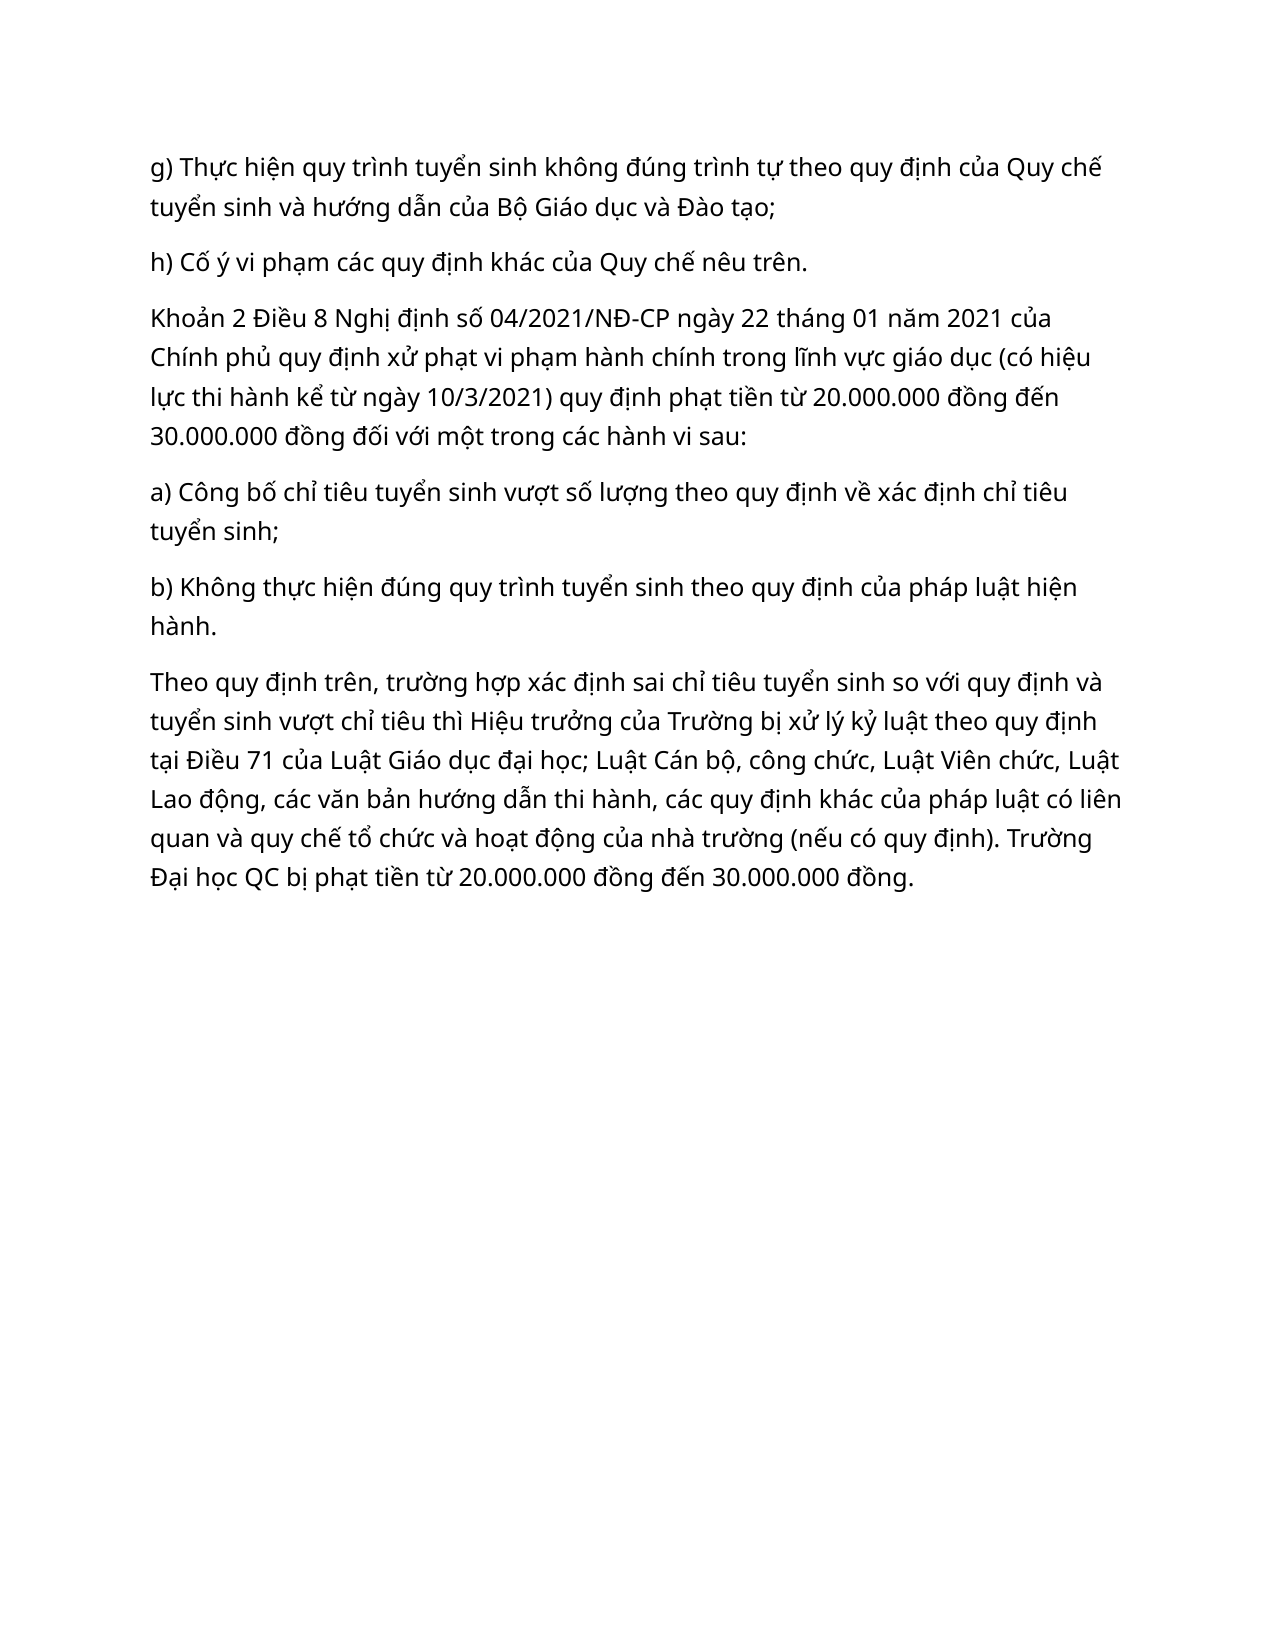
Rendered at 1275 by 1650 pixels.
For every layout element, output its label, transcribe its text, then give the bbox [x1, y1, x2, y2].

text a) Công bố chỉ tiêu tuyển sinh vượt số lượng theo quy định về xác định chỉ tiêu tuyển sinh; [150, 474, 1125, 547]
text b) Không thực hiện đúng quy trình tuyển sinh theo quy định của pháp luật hiện hành. [150, 569, 1125, 642]
text Khoản 2 Điều 8 Nghị định số 04/2021/NĐ-CP ngày 22 tháng 01 năm 2021 của Chính phủ quy định xử phạt vi phạm hành chính trong lĩnh vực giáo dục (có hiệu lực thi hành kể từ ngày 10/3/2021) quy định phạt tiền từ 20.000.000 đồng đến 30.000.000 đồng đối với một trong các hành vi sau: [150, 301, 1125, 452]
text Theo quy định trên, trường hợp xác định sai chỉ tiêu tuyển sinh so với quy định và tuyển sinh vượt chỉ tiêu thì Hiệu trưởng của Trường bị xử lý kỷ luật theo quy định tại Điều 71 của Luật Giáo dục đại học; Luật Cán bộ, công chức, Luật Viên chức, Luật Lao động, các văn bản hướng dẫn thi hành, các quy định khác của pháp luật có liên quan và quy chế tổ chức và hoạt động của nhà trường (nếu có quy định). Trường Đại học QC bị phạt tiền từ 20.000.000 đồng đến 30.000.000 đồng. [150, 664, 1125, 894]
text h) Cố ý vi phạm các quy định khác của Quy chế nêu trên. [150, 245, 1125, 279]
text g) Thực hiện quy trình tuyển sinh không đúng trình tự theo quy định của Quy chế tuyển sinh và hướng dẫn của Bộ Giáo dục và Đào tạo; [150, 150, 1125, 223]
